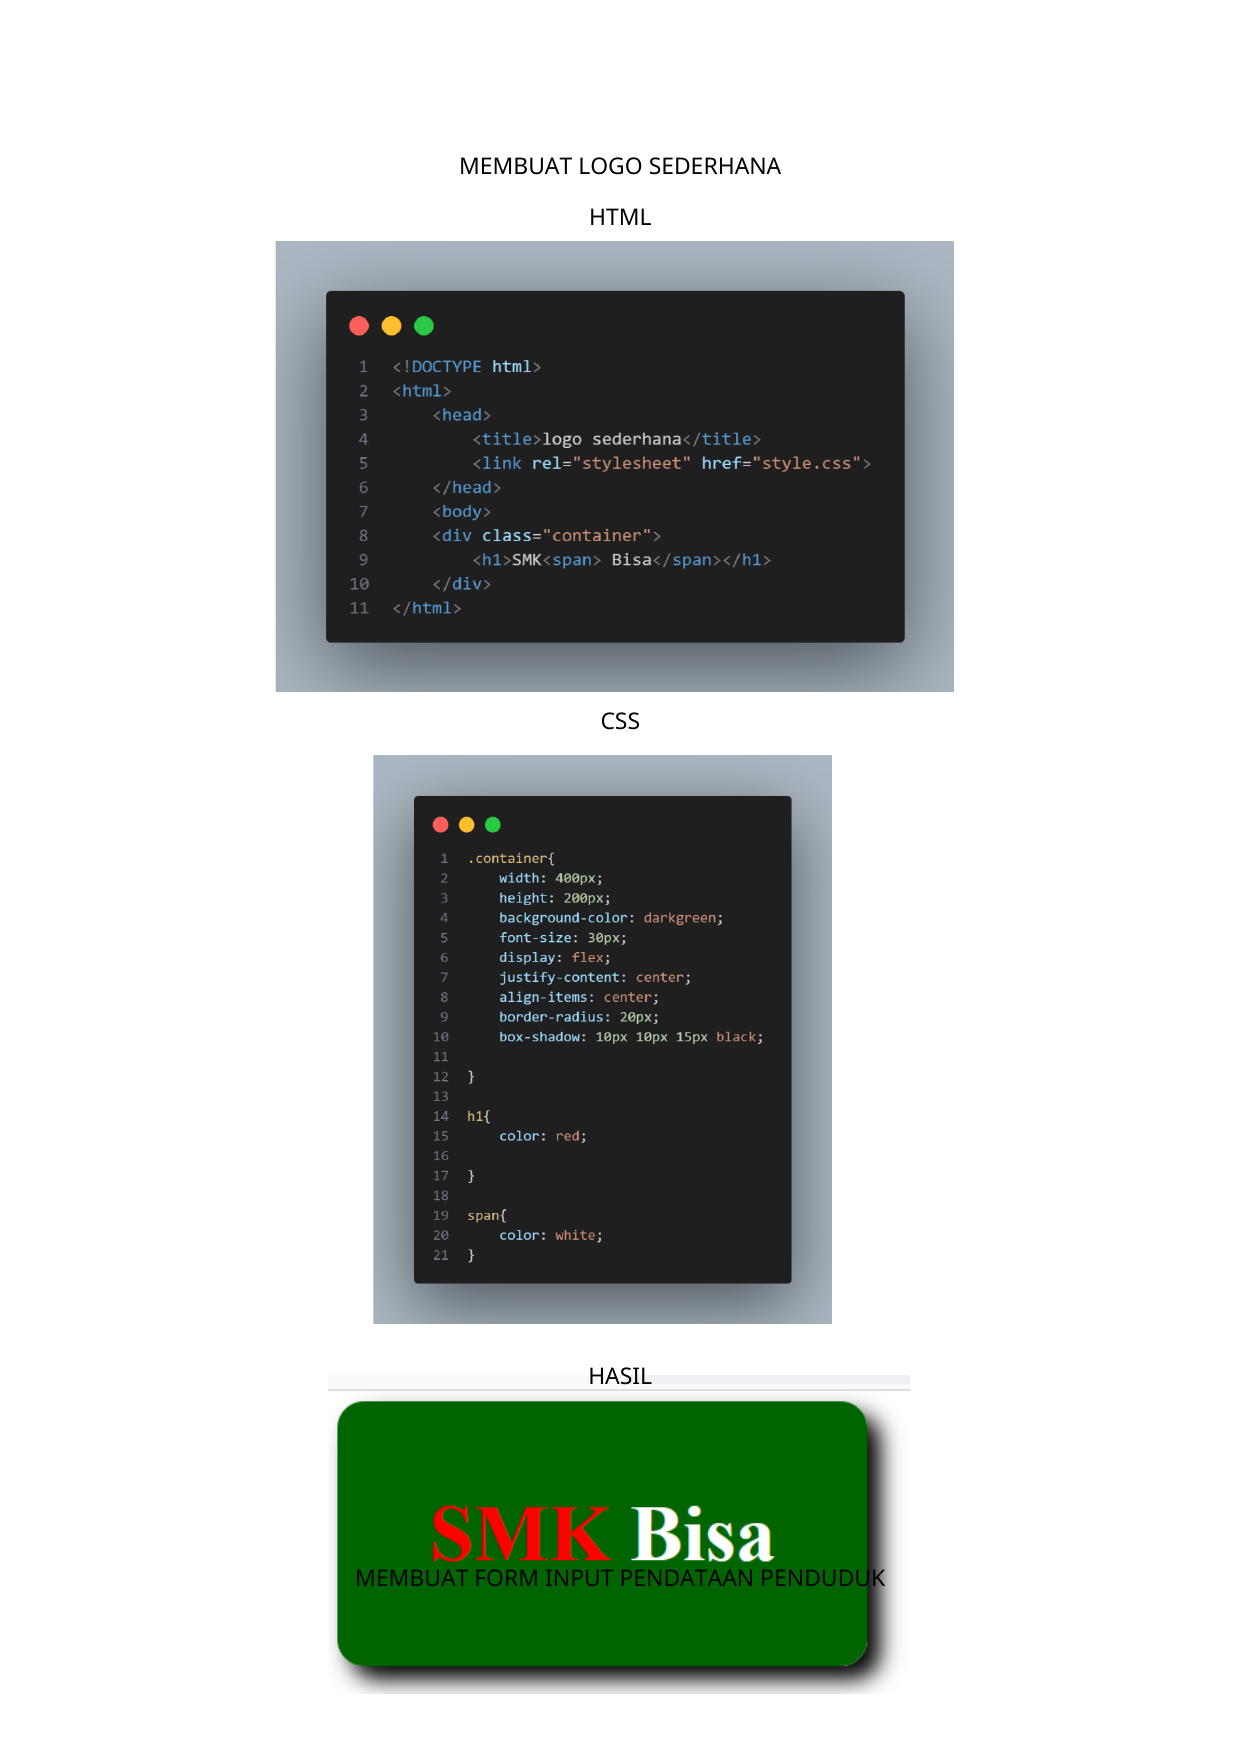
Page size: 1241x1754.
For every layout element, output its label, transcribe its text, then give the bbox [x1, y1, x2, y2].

text HTML [150, 200, 1090, 232]
text MEMBUAT FORM INPUT PENDATAAN PENDUDUK [150, 1562, 1090, 1593]
text MEMBUAT LOGO SEDERHANA [150, 150, 1090, 181]
picture [275, 241, 954, 692]
picture [327, 1593, 911, 1694]
picture [373, 755, 832, 1324]
picture [327, 1391, 911, 1562]
text HASIL [150, 1360, 1090, 1391]
text CSS [150, 704, 1090, 736]
